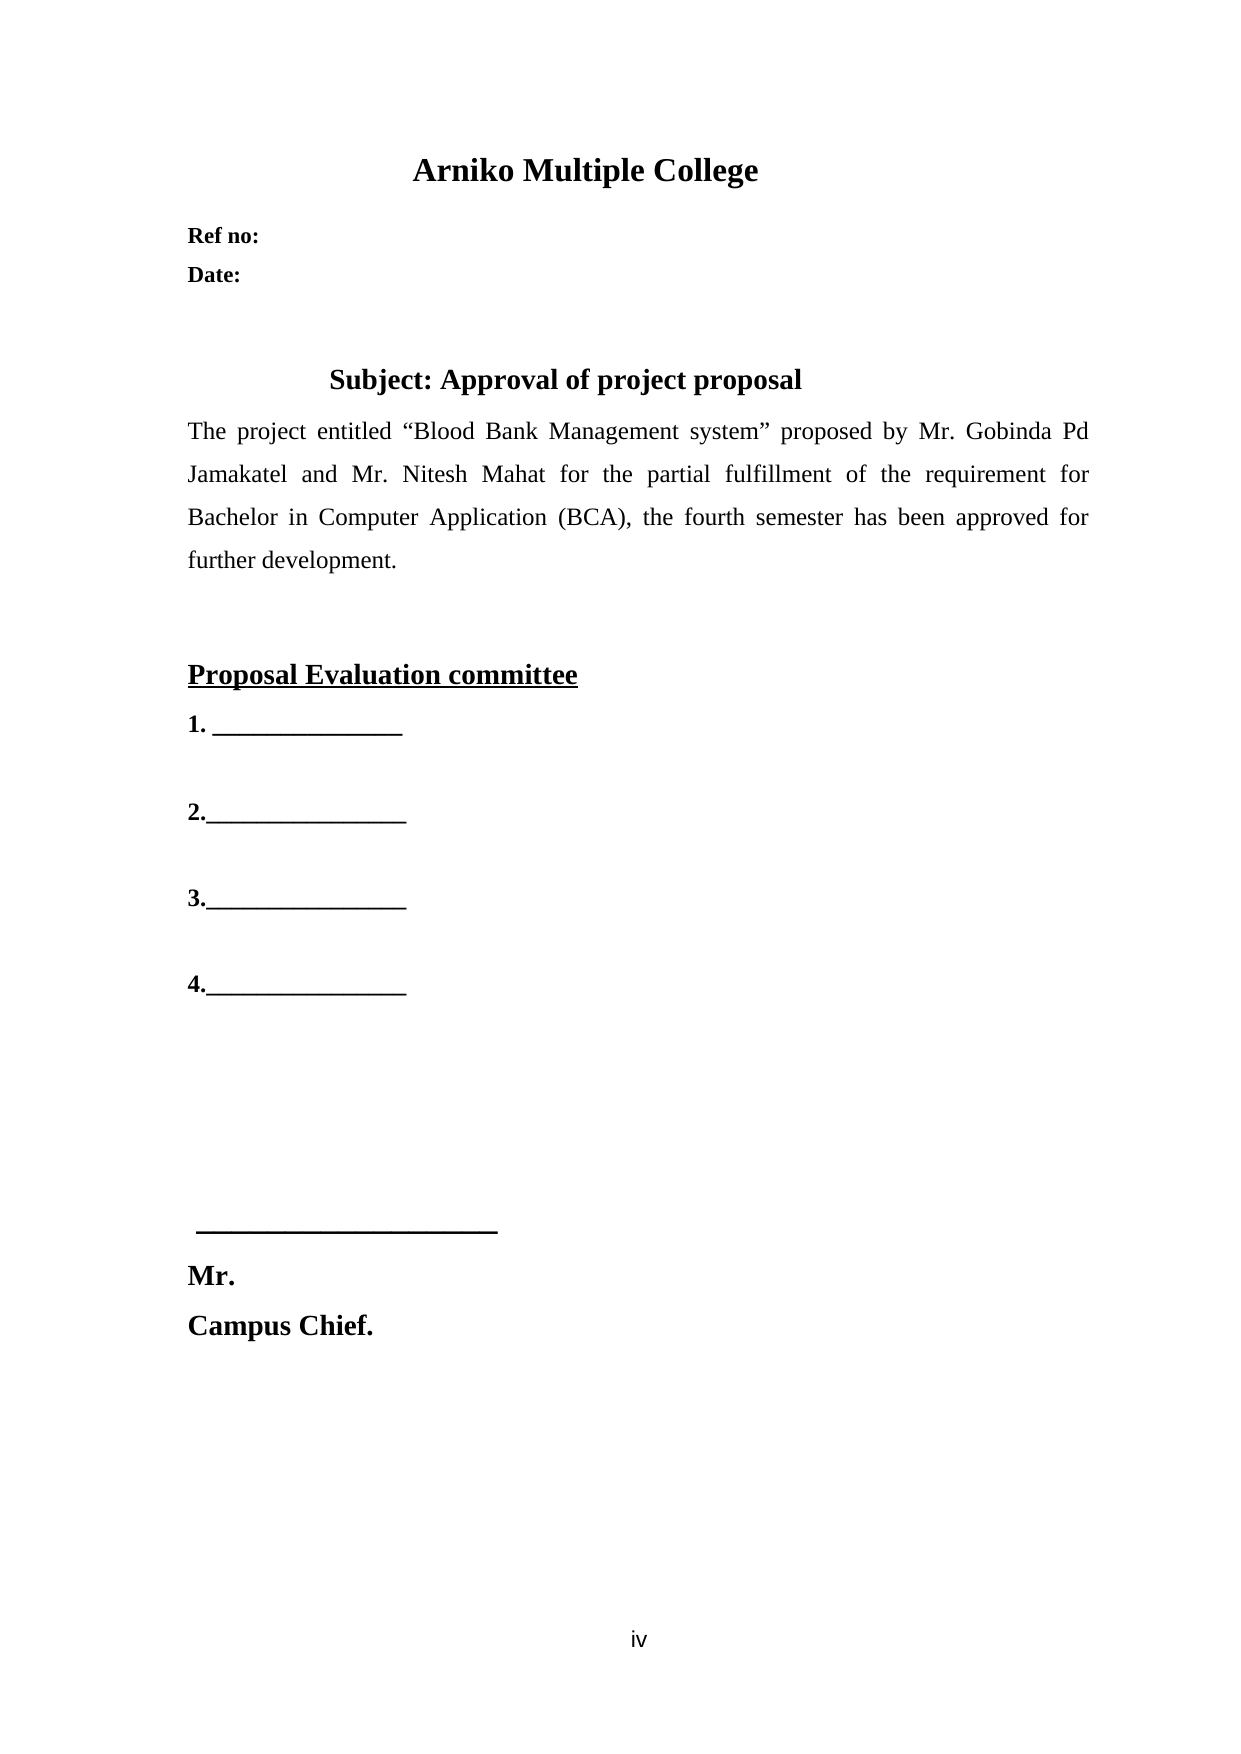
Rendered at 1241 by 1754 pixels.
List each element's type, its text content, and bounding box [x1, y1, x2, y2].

text Date: [187, 262, 1090, 288]
text Subject: Approval of project proposal [187, 362, 1090, 396]
text Proposal Evaluation committee [187, 657, 1090, 691]
text 2.________________ [187, 797, 1090, 826]
text 1. ______________ [187, 707, 1090, 738]
text Campus Chief. [187, 1308, 1090, 1342]
text Mr. [187, 1258, 1090, 1291]
text Ref no: [187, 222, 1090, 248]
text 4.________________ [187, 969, 1090, 998]
text _________________ [187, 1196, 1090, 1237]
text Arniko Multiple College [187, 150, 1090, 188]
text The project entitled “Blood Bank Management system” proposed by Mr. Gobinda Pd Jamakatel and Mr. Nitesh Mahat for the partial fulfillment of the requirement for Bachelor in Computer Application (BCA), the fourth semester has been approved for further development. [187, 416, 1090, 574]
text 3.________________ [187, 883, 1090, 912]
